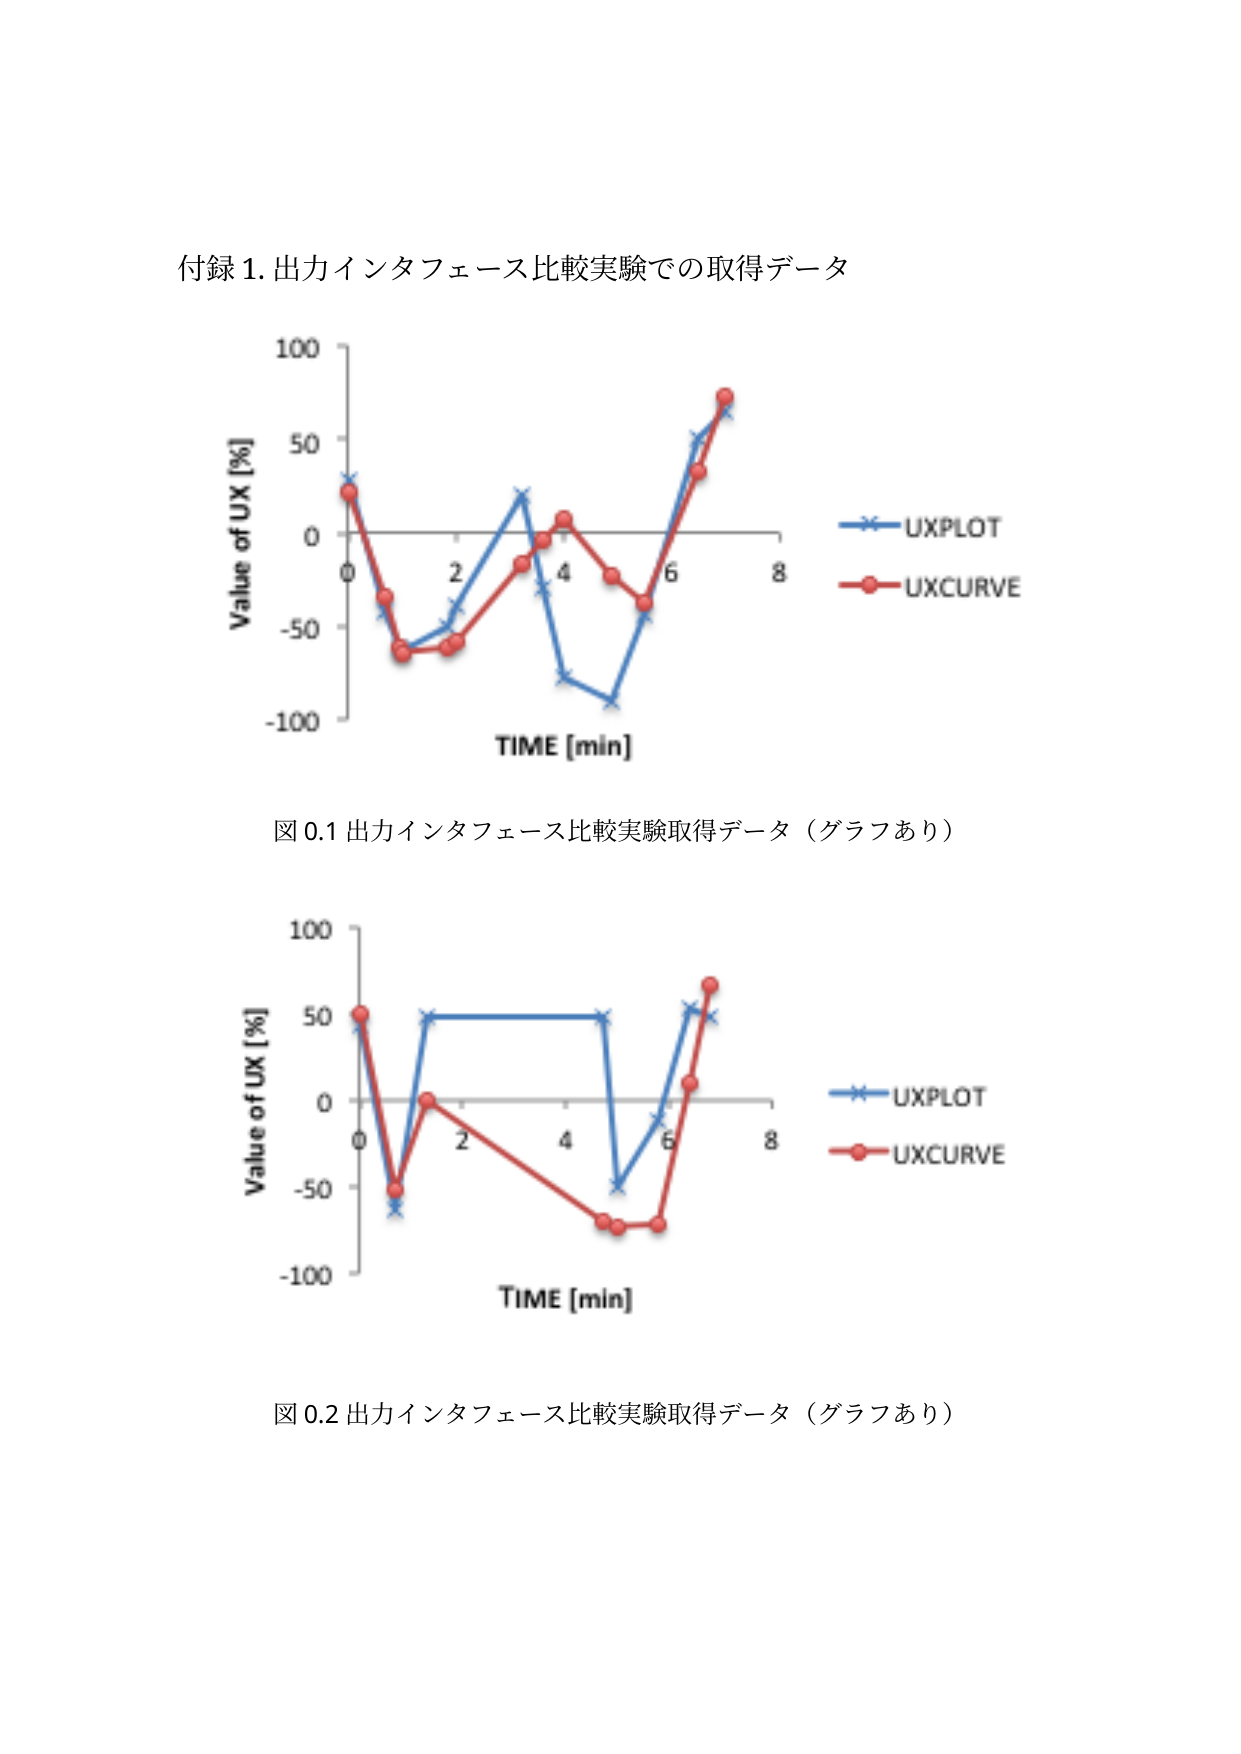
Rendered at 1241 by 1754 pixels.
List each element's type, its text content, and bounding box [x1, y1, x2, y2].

picture [194, 891, 1046, 1355]
text 図0.1 出力インタフェース比較実験取得データ（グラフあり） [177, 808, 1063, 850]
text 図0.2 出力インタフェース比較実験取得データ（グラフあり） [177, 1392, 1063, 1433]
picture [177, 308, 1063, 804]
subtitle 付録1. 出力インタフェース比較実験での取得データ [177, 225, 1063, 308]
